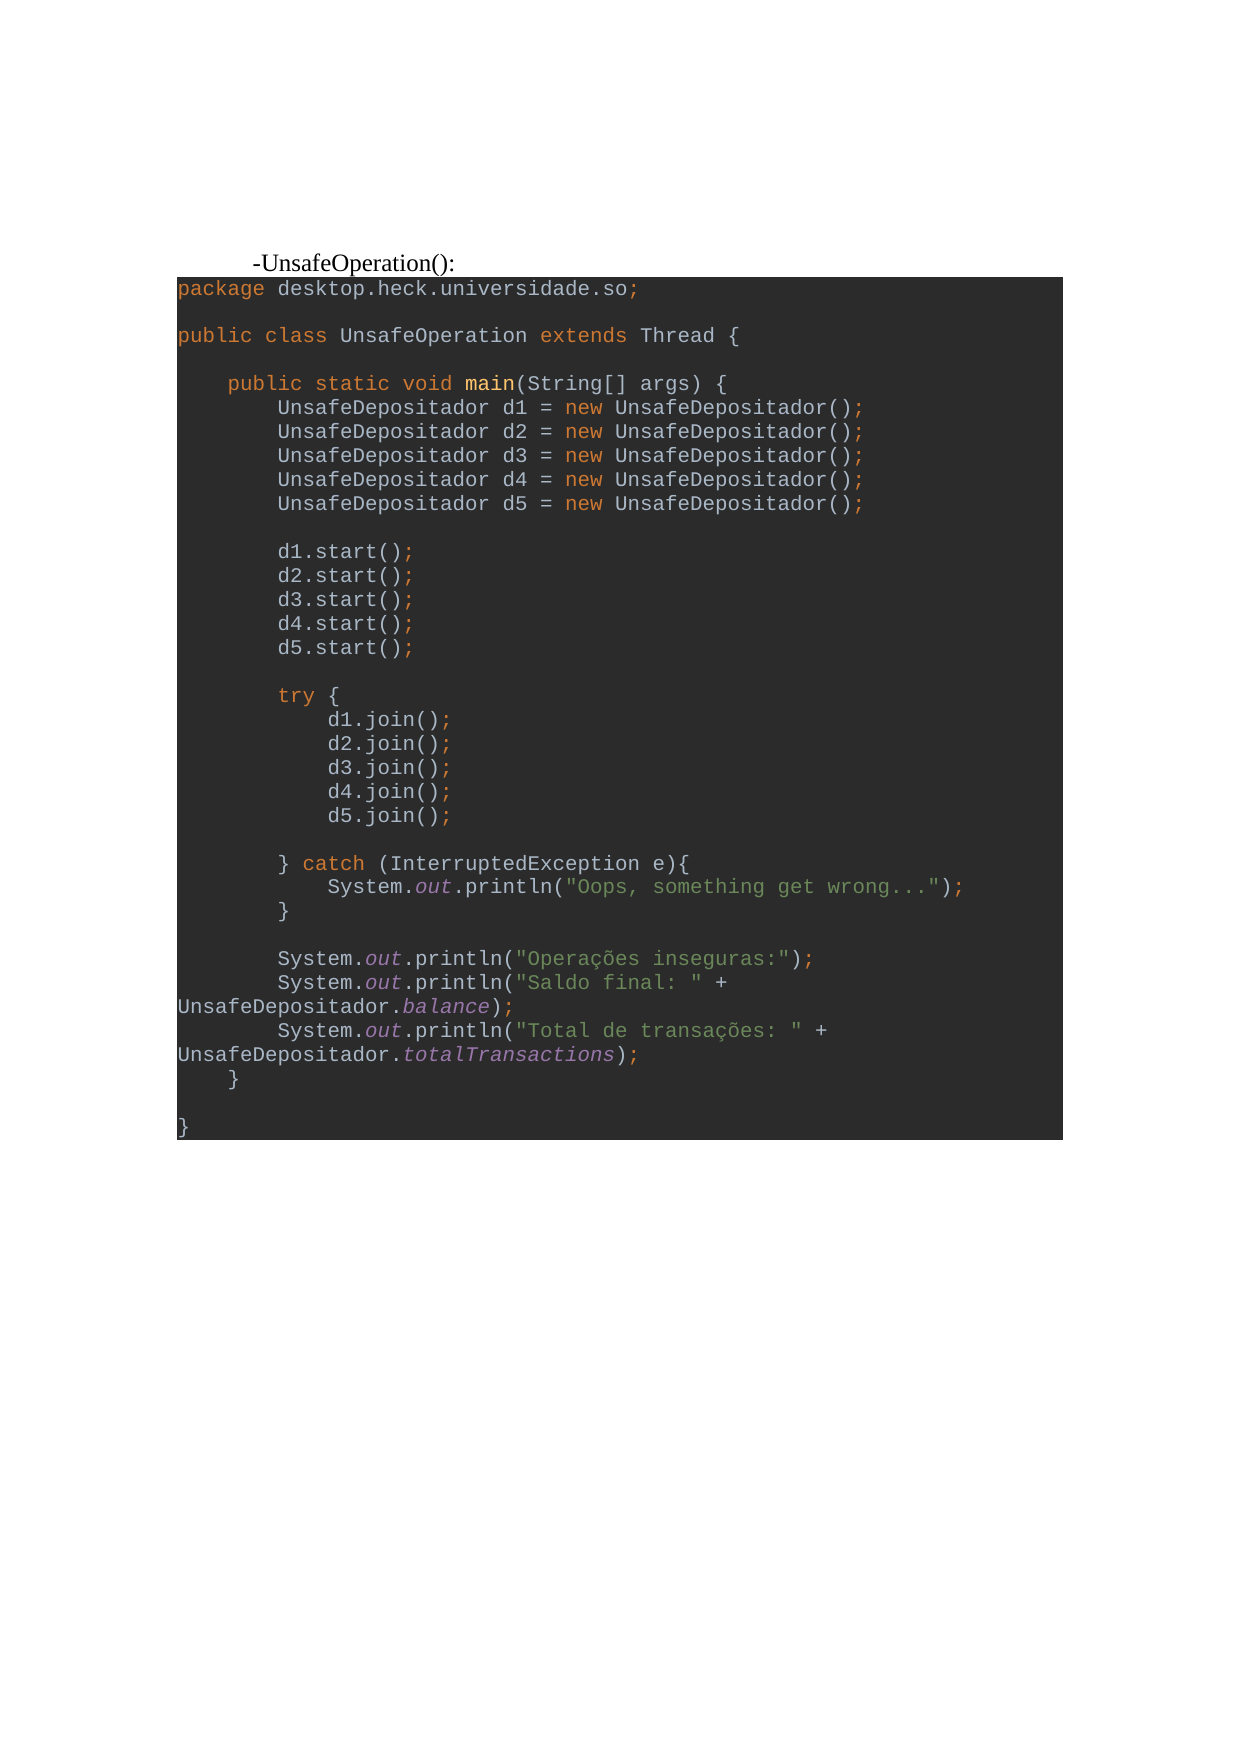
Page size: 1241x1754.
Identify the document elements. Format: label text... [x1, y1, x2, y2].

text package desktop.heck.universidade.so; public class UnsafeOperation extends Thread { public static void main(String[] args) { UnsafeDepositador d1 = new UnsafeDepositador(); UnsafeDepositador d2 = new UnsafeDepositador(); UnsafeDepositador d3 = new UnsafeDepositador(); UnsafeDepositador d4 = new UnsafeDepositador(); UnsafeDepositador d5 = new UnsafeDepositador(); d1.start(); d2.start(); d3.start(); d4.start(); d5.start(); try { d1.join(); d2.join(); d3.join(); d4.join(); d5.join(); } catch (InterruptedException e){ System.out.println("Oops, something get wrong..."); } System.out.println("Operações inseguras:"); System.out.println("Saldo final: " + UnsafeDepositador.balance); System.out.println("Total de transações: " + UnsafeDepositador.totalTransactions); } } [177, 277, 1063, 1140]
text -UnsafeOperation(): [177, 248, 1063, 277]
